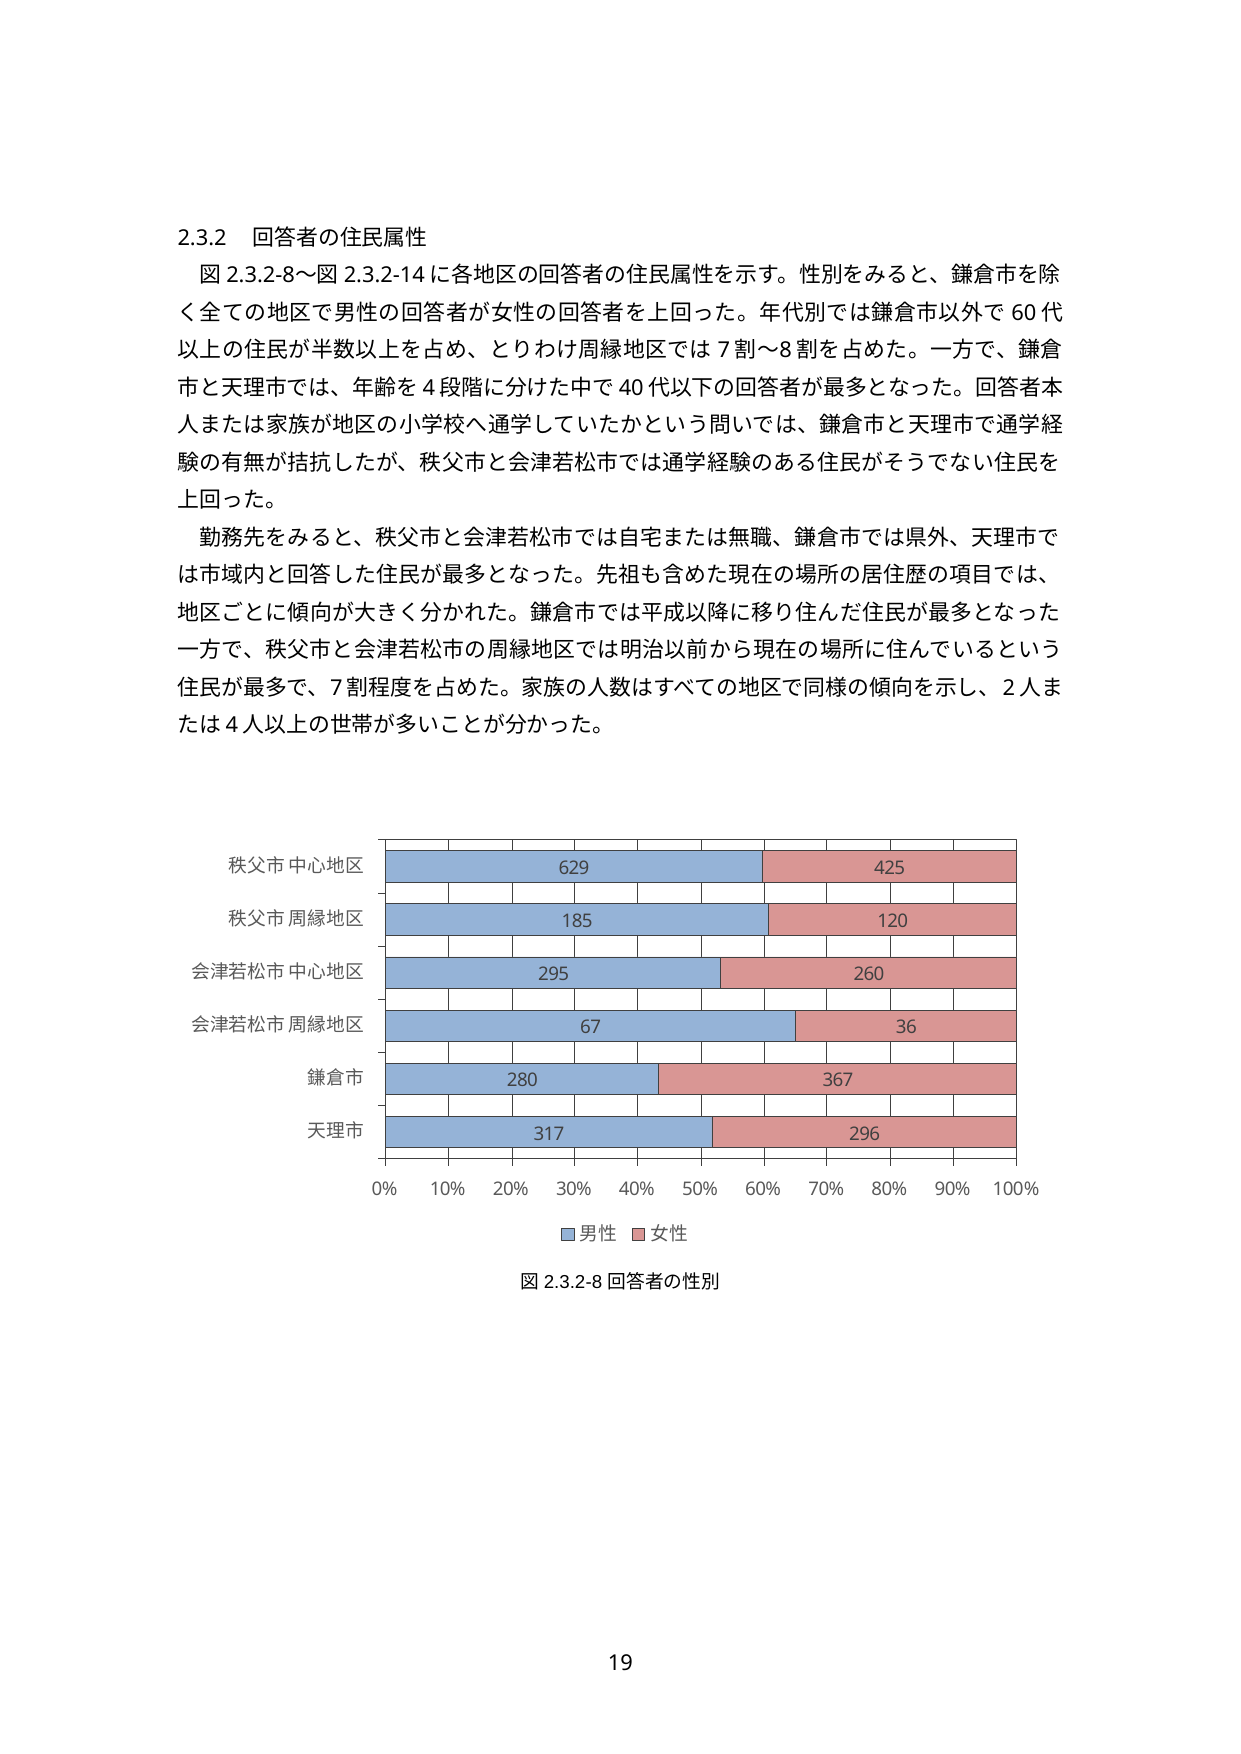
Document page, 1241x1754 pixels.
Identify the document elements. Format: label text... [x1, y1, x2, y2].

subtitle 回答者の住民属性 [177, 217, 1063, 254]
text 勤務先をみると、秩父市と会津若松市では自宅または無職、鎌倉市では県外、天理市では市域内と回答した住民が最多となった。先祖も含めた現在の場所の居住歴の項目では、地区ごとに傾向が大きく分かれた。鎌倉市では平成以降に移り住んだ住民が最多となった一方で、秩父市と会津若松市の周縁地区では明治以前から現在の場所に住んでいるという住民が最多で、7割程度を占めた。家族の人数はすべての地区で同様の傾向を示し、2人または4人以上の世帯が多いことが分かった。 [177, 517, 1063, 742]
